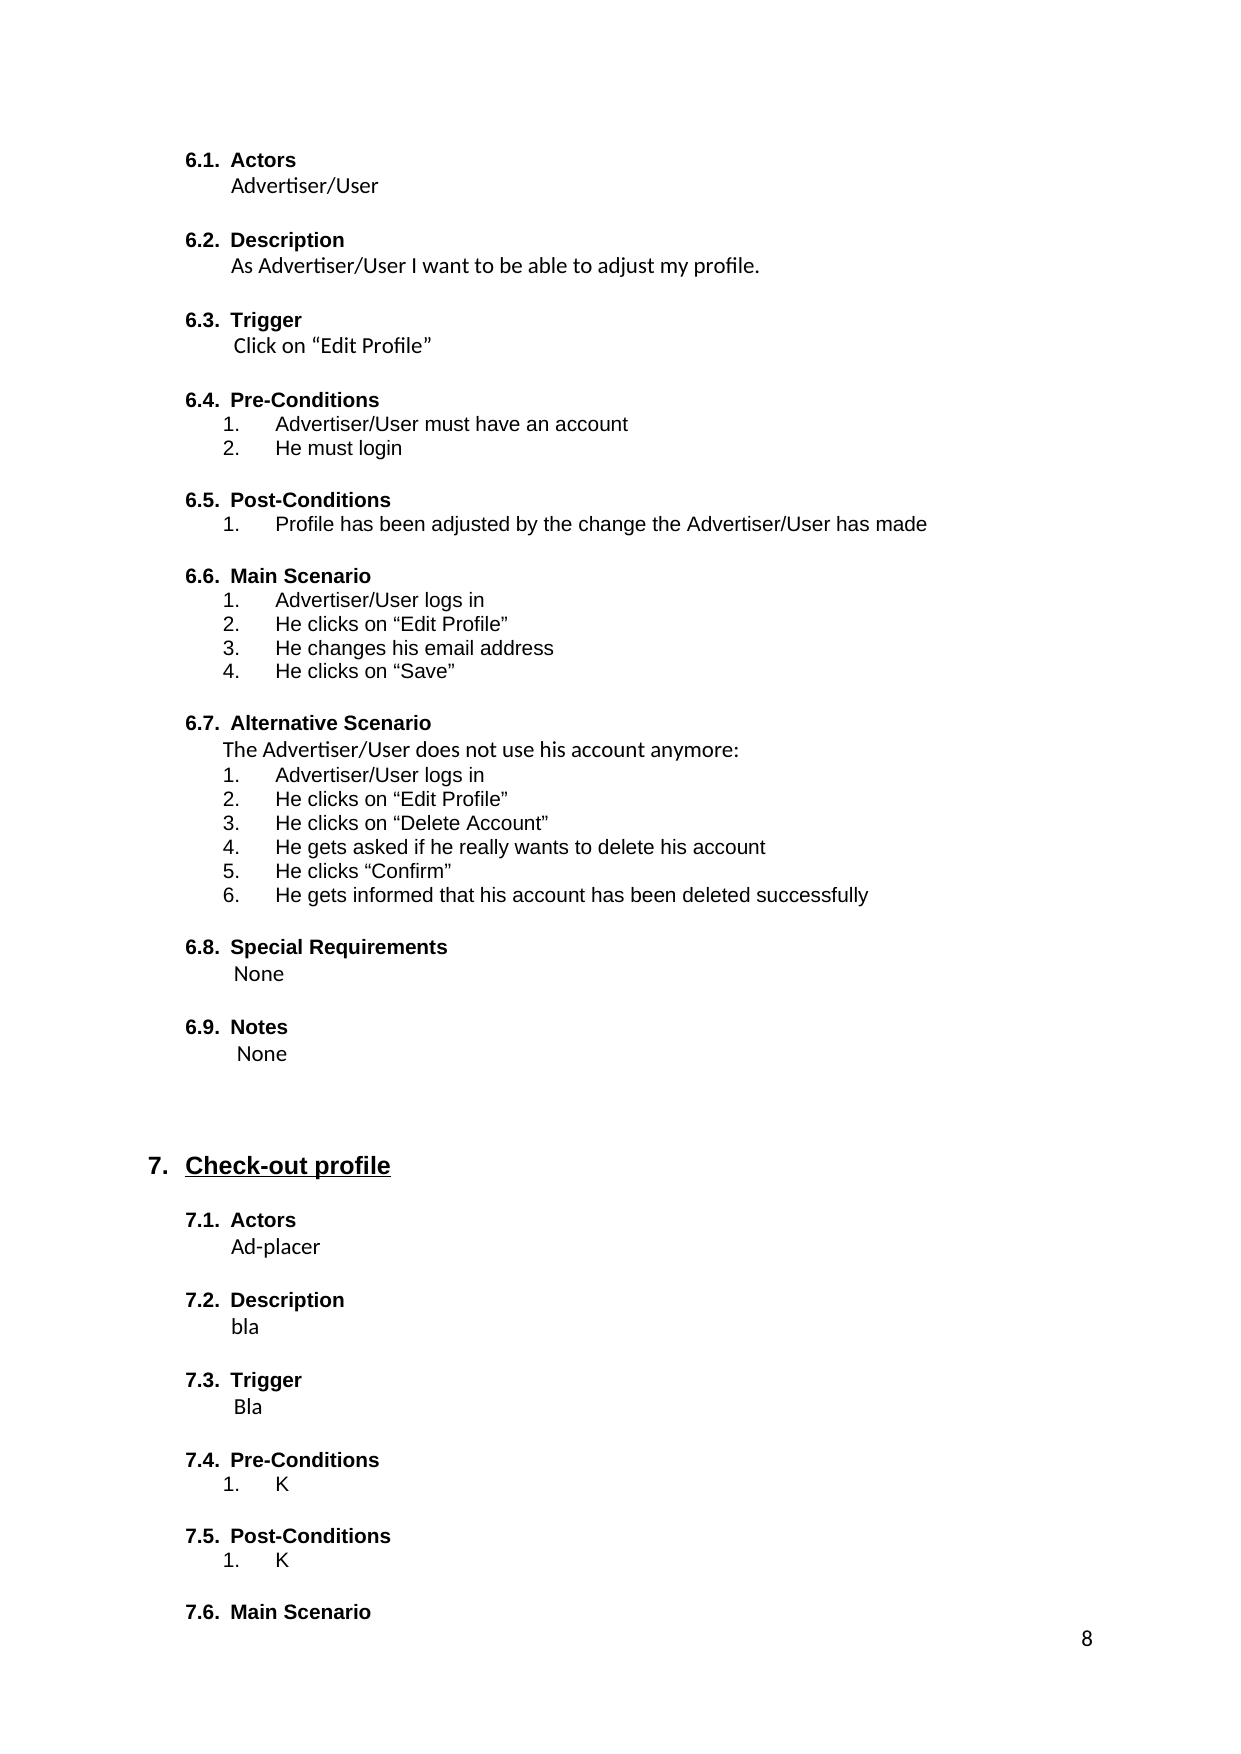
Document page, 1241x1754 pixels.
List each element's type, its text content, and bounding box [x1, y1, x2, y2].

list Post-Conditions [185, 487, 1093, 511]
list K [223, 1472, 1093, 1496]
list Pre-Conditions [185, 1448, 1093, 1472]
text Ad-placer [231, 1232, 1093, 1260]
list Trigger [185, 308, 1093, 332]
list He gets asked if he really wants to delete his account [223, 835, 1093, 859]
list Check-out profile [148, 1151, 1093, 1180]
list Alternative Scenario [185, 711, 1093, 735]
text bla [231, 1312, 1093, 1340]
list He clicks on “Edit Profile” [223, 611, 1093, 635]
list Actors [185, 1208, 1093, 1232]
text Bla [234, 1392, 1093, 1420]
list Advertiser/User logs in [223, 587, 1093, 611]
list Advertiser/User must have an account [223, 412, 1093, 436]
list Pre-Conditions [185, 388, 1093, 412]
list Profile has been adjusted by the change the Advertiser/User has made [223, 511, 1093, 535]
list Main Scenario [185, 1600, 1093, 1624]
list He must login [223, 436, 1093, 459]
list Trigger [185, 1368, 1093, 1392]
text Advertiser/User [231, 172, 1093, 199]
list He clicks on “Delete Account” [223, 811, 1093, 835]
list Description [185, 228, 1093, 252]
list Advertiser/User logs in [223, 763, 1093, 787]
text None [237, 1039, 1093, 1067]
list He clicks “Confirm” [223, 859, 1093, 883]
list Main Scenario [185, 563, 1093, 587]
list Actors [185, 148, 1093, 172]
list Notes [185, 1015, 1093, 1039]
list Post-Conditions [185, 1524, 1093, 1548]
text Click on “Edit Profile” [234, 332, 1093, 359]
list He gets informed that his account has been deleted successfully [223, 883, 1093, 907]
list K [223, 1548, 1093, 1572]
list He clicks on “Edit Profile” [223, 787, 1093, 811]
list He changes his email address [223, 635, 1093, 659]
list Special Requirements [185, 935, 1093, 959]
text The Advertiser/User does not use his account anymore: [223, 735, 1093, 763]
list He clicks on “Save” [223, 659, 1093, 683]
text None [234, 959, 1093, 987]
list Description [185, 1288, 1093, 1312]
text As Advertiser/User I want to be able to adjust my profile. [231, 252, 1093, 279]
